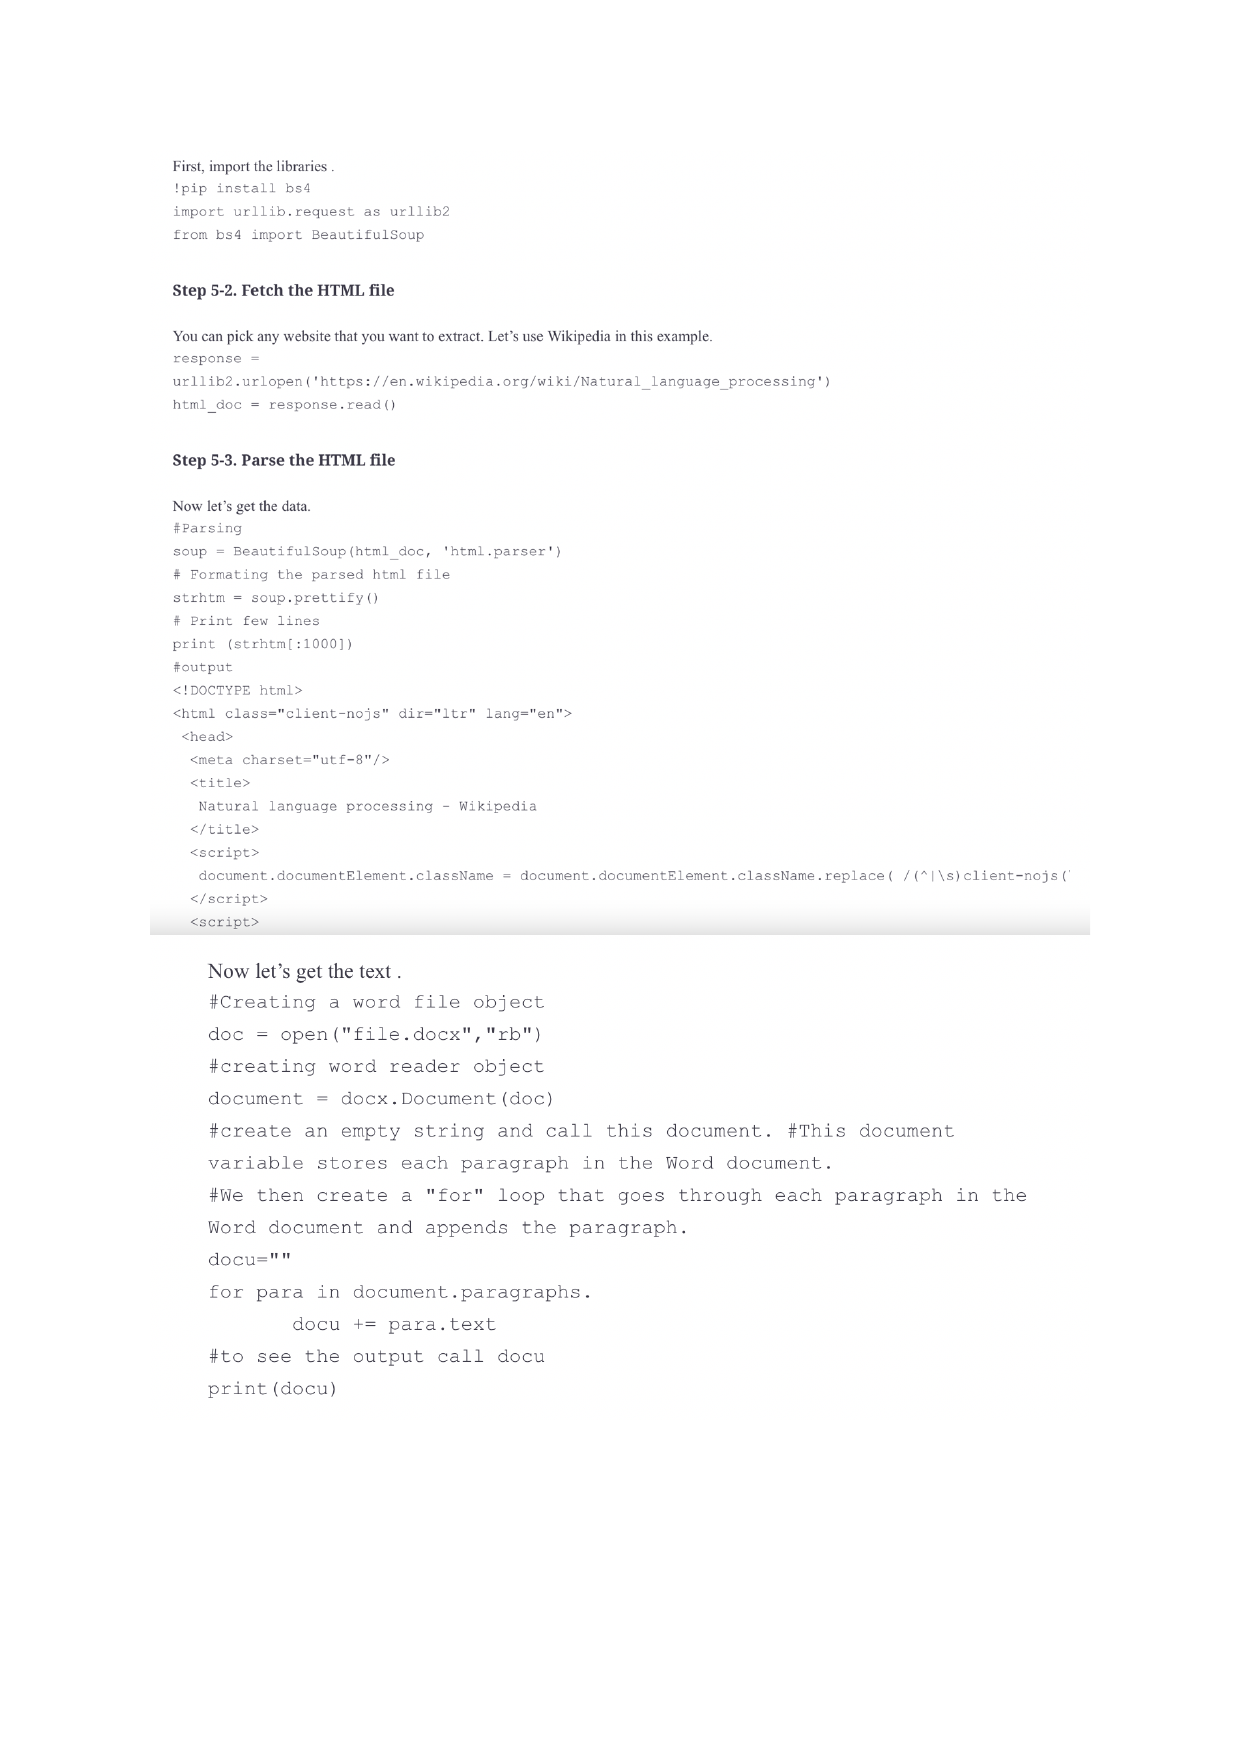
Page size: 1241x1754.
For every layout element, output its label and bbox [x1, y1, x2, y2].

picture [150, 150, 1091, 1420]
